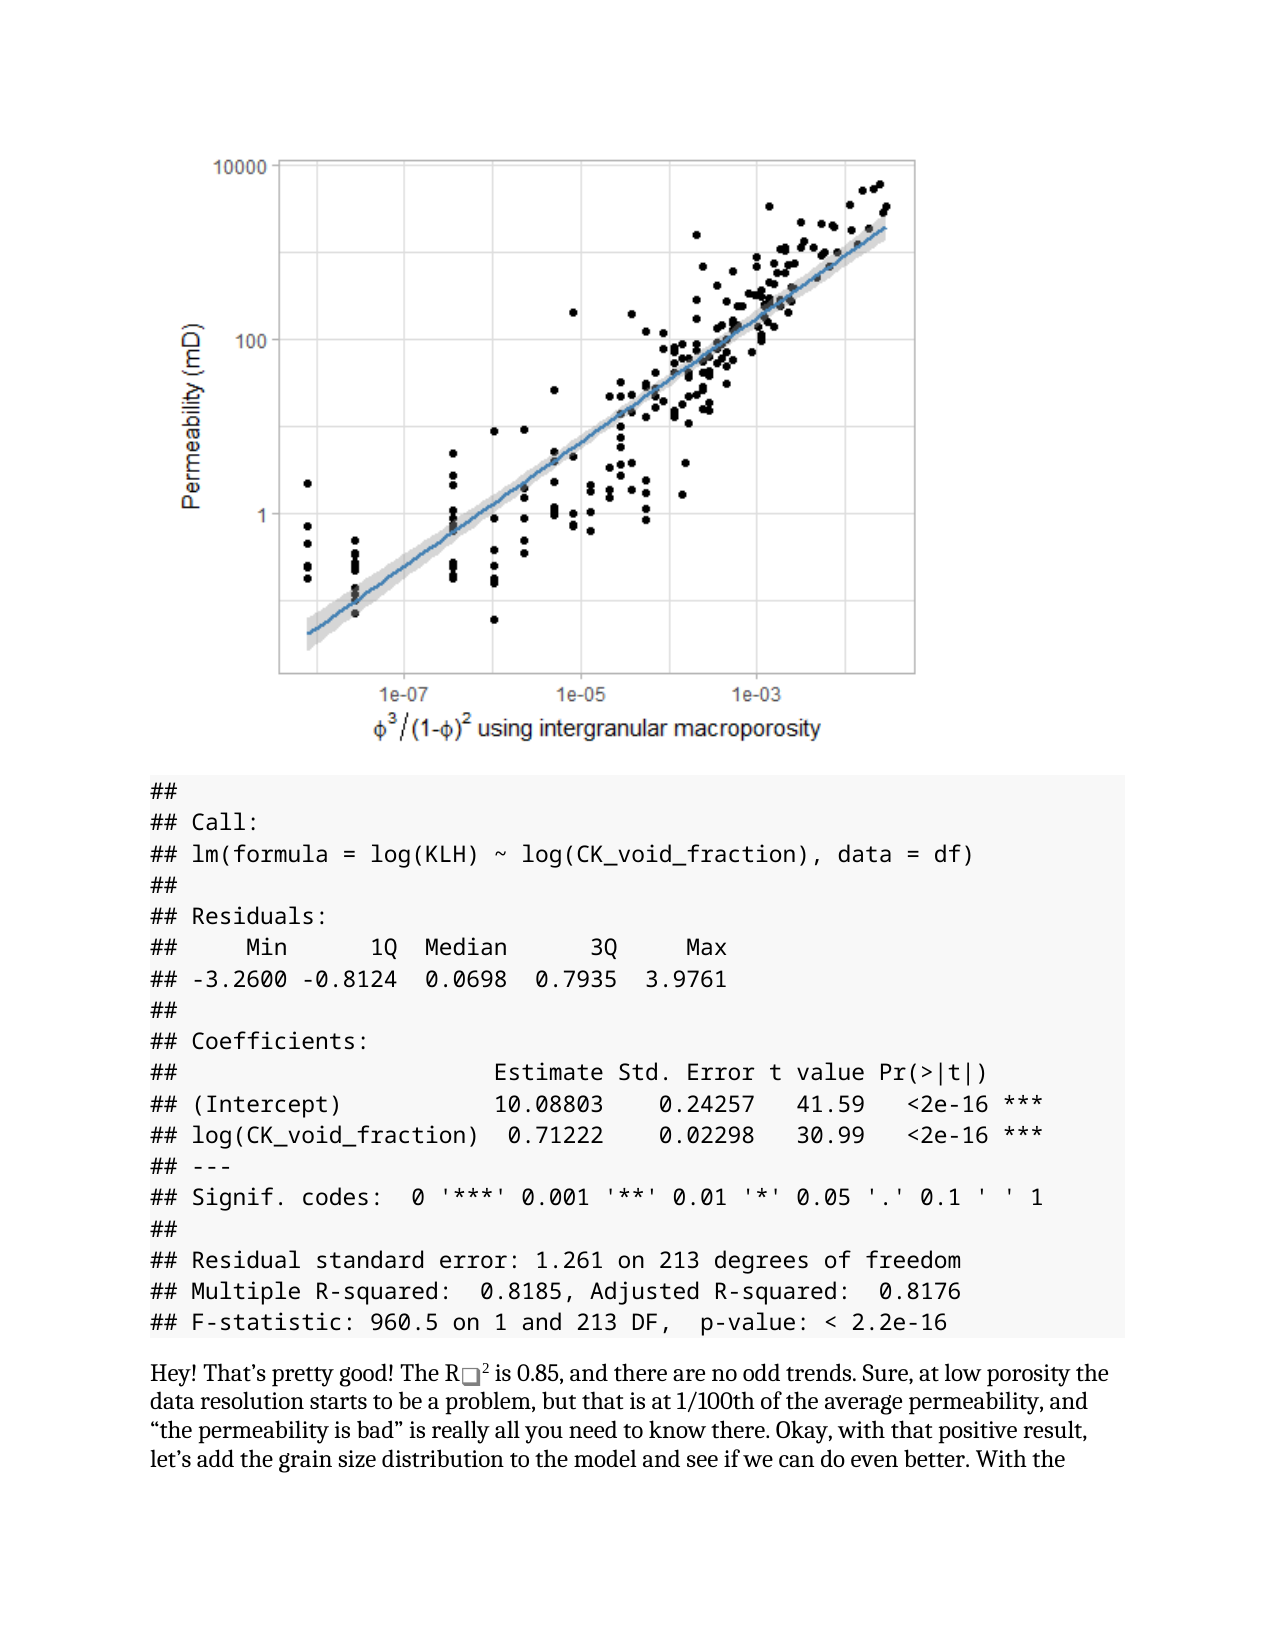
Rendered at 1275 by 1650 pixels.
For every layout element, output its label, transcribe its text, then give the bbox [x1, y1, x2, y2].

text ## ## Call: ## lm(formula = log(KLH) ~ log(CK_void_fraction), data = df) ## ## Residuals: ## Min 1Q Median 3Q Max ## -3.2600 -0.8124 0.0698 0.7935 3.9761 ## ## Coefficients: ## Estimate Std. Error t value Pr(>|t|) ## (Intercept) 10.08803 0.24257 41.59 <2e-16 *** ## log(CK_void_fraction) 0.71222 0.02298 30.99 <2e-16 *** ## --- ## Signif. codes: 0 '***' 0.001 '**' 0.01 '*' 0.05 '.' 0.1 ' ' 1 ## ## Residual standard error: 1.261 on 213 degrees of freedom ## Multiple R-squared: 0.8185, Adjusted R-squared: 0.8176 ## F-statistic: 960.5 on 1 and 213 DF, p-value: < 2.2e-16 [150, 775, 1125, 1338]
picture [168, 150, 927, 757]
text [150, 1358, 1125, 1473]
